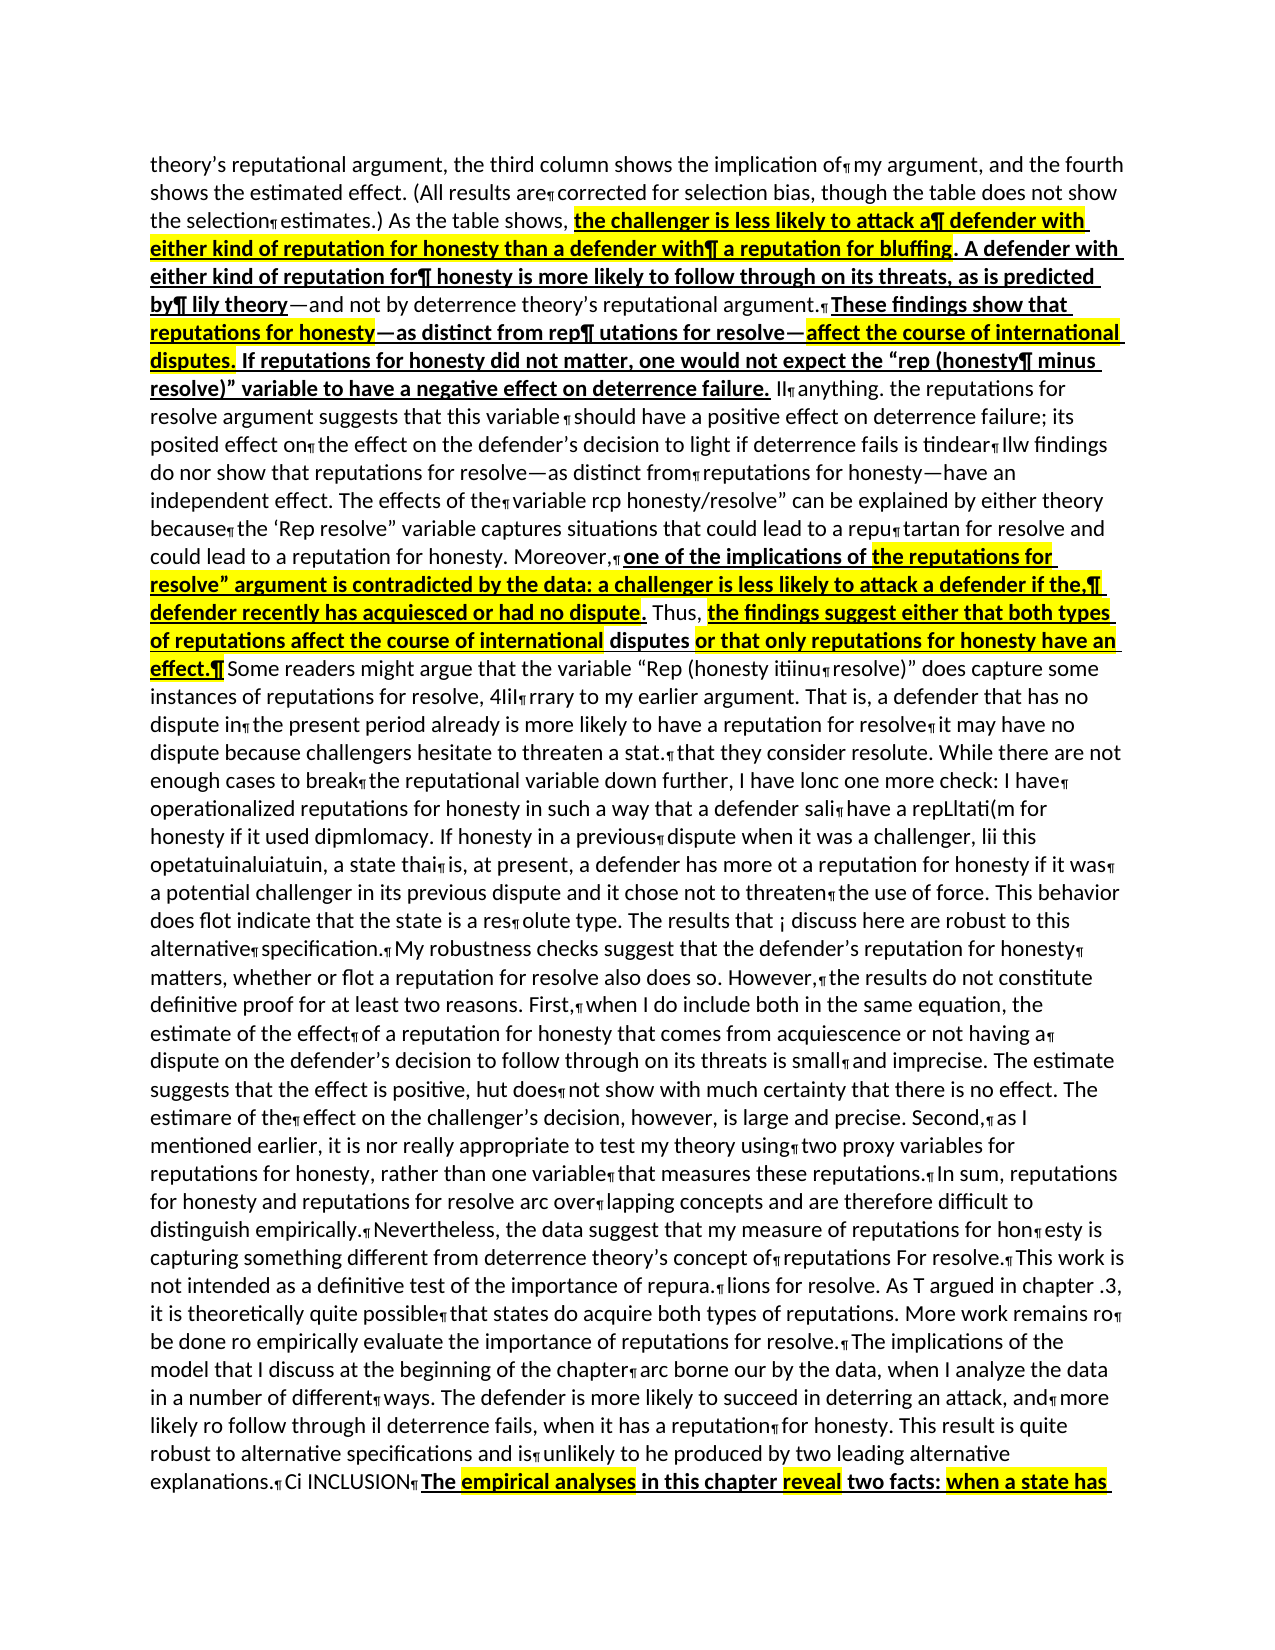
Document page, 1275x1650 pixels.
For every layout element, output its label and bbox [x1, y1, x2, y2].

text [150, 344, 1125, 1495]
text [150, 150, 1125, 342]
